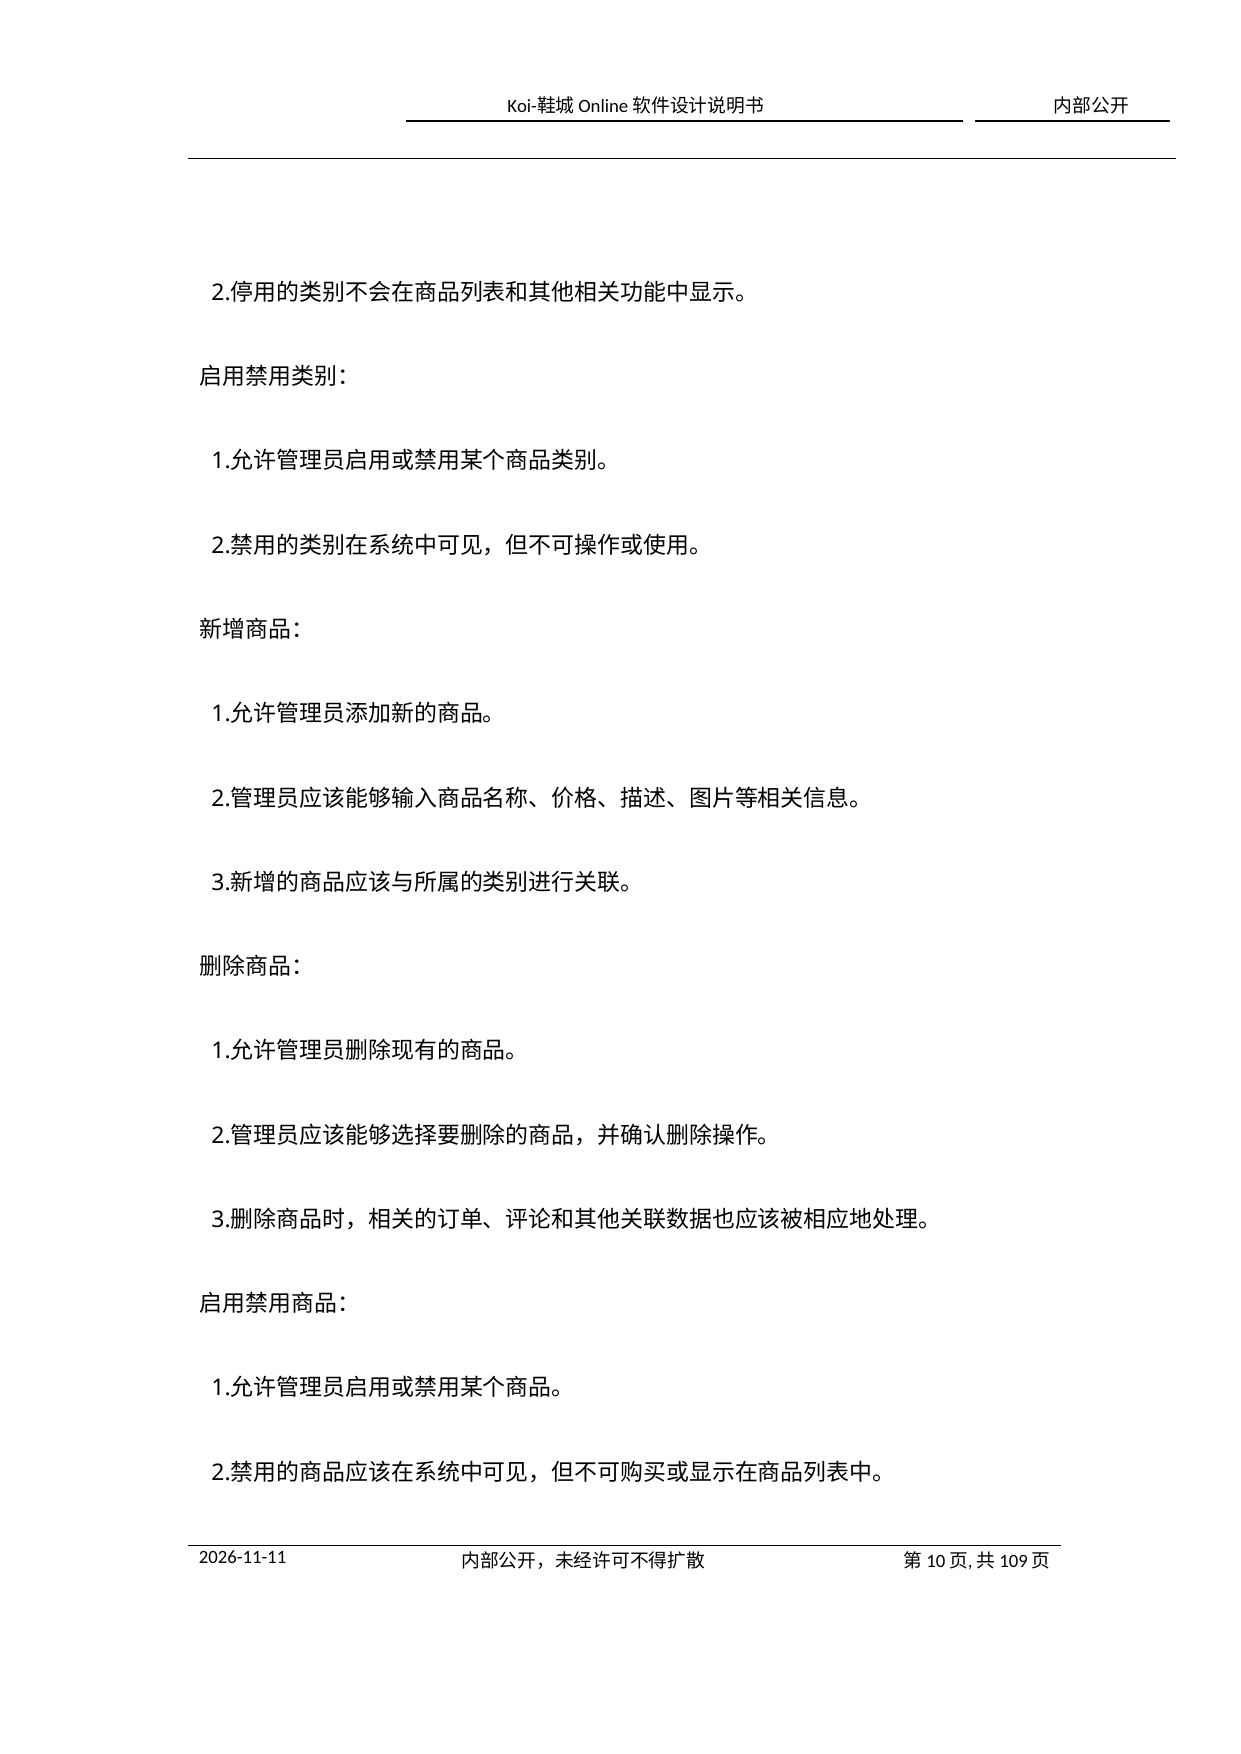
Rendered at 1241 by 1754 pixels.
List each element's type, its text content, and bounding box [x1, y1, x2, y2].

text 2.禁用的类别在系统中可见，但不可操作或使用。 [187, 511, 1053, 576]
text 2.停用的类别不会在商品列表和其他相关功能中显示。 [187, 258, 1053, 323]
text 新增商品： [187, 595, 1053, 660]
text 1.允许管理员添加新的商品。 [187, 679, 1053, 744]
text 1.允许管理员删除现有的商品。 [187, 1016, 1053, 1081]
text 2.管理员应该能够输入商品名称、价格、描述、图片等相关信息。 [187, 763, 1053, 828]
text 2.禁用的商品应该在系统中可见，但不可购买或显示在商品列表中。 [187, 1438, 1053, 1503]
text 3.新增的商品应该与所属的类别进行关联。 [187, 848, 1053, 913]
text 1.允许管理员启用或禁用某个商品。 [187, 1353, 1053, 1418]
text 启用禁用商品： [187, 1269, 1053, 1334]
text 2.管理员应该能够选择要删除的商品，并确认删除操作。 [187, 1101, 1053, 1166]
text 启用禁用类别： [187, 342, 1053, 407]
text 3.删除商品时，相关的订单、评论和其他关联数据也应该被相应地处理。 [187, 1185, 1053, 1250]
text 删除商品： [187, 932, 1053, 997]
text 1.允许管理员启用或禁用某个商品类别。 [187, 426, 1053, 491]
